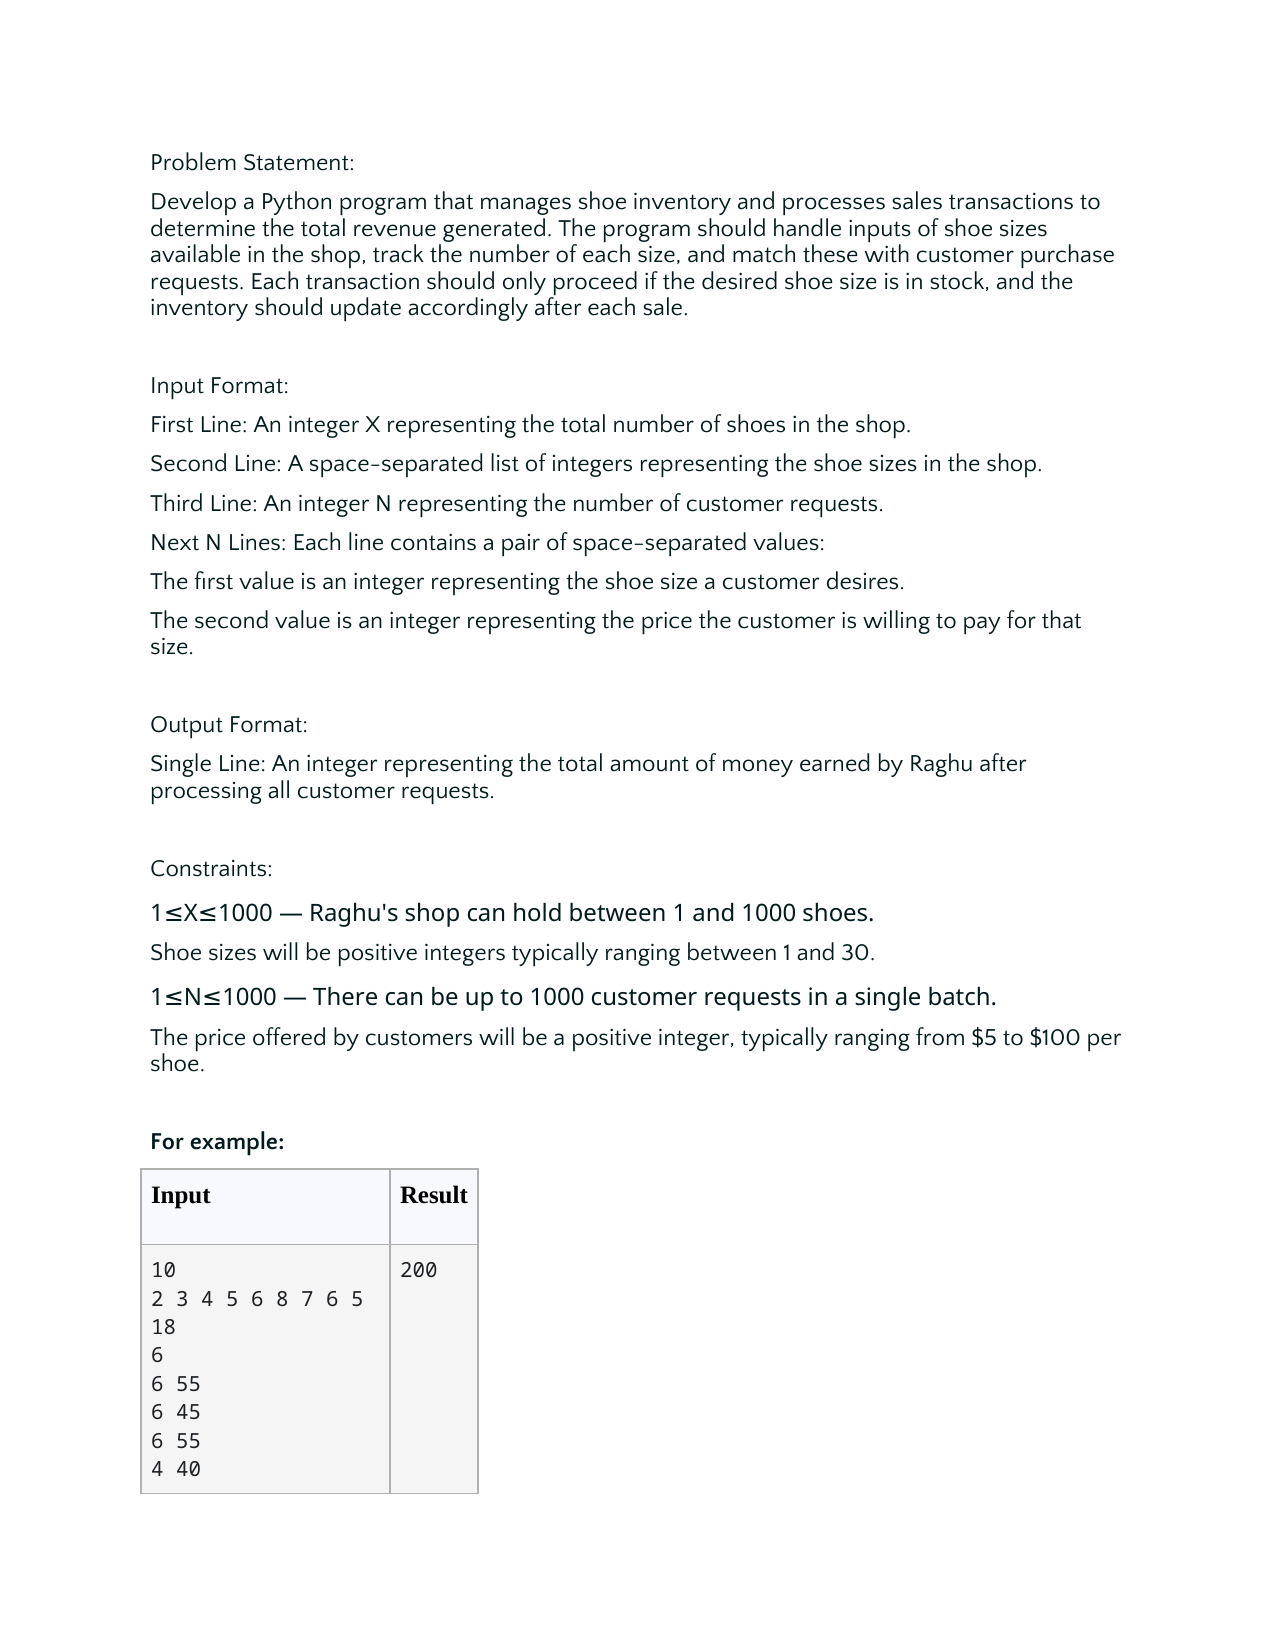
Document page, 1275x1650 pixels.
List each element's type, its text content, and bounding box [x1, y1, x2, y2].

text First Line: An integer X representing the total number of shoes in the shop. [150, 412, 1125, 439]
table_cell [142, 1245, 389, 1493]
table_header Result [391, 1170, 477, 1244]
text The first value is an integer representing the shoe size a customer desires. [150, 569, 1125, 595]
table_cell 200 [391, 1245, 477, 1493]
text Shoe sizes will be positive integers typically ranging between 1 and 30. [150, 940, 1125, 967]
table_header Input [142, 1170, 389, 1244]
text Second Line: A space-separated list of integers representing the shoe sizes in the shop. [150, 452, 1125, 478]
text Third Line: An integer N representing the number of customer requests. [150, 491, 1125, 517]
text Next N Lines: Each line contains a pair of space-separated values: [150, 530, 1125, 556]
text The second value is an integer representing the price the customer is willing to pay for that size. [150, 608, 1125, 661]
text Problem Statement: [150, 150, 1125, 177]
text Single Line: An integer representing the total amount of money earned by Raghu after processing all customer requests. [150, 752, 1125, 805]
text For example: [150, 1129, 1125, 1156]
text Develop a Python program that manages shoe inventory and processes sales transactions to determine the total revenue generated. The program should handle inputs of shoe sizes available in the shop, track the number of each size, and match these with customer purchase requests. Each transaction should only proceed if the desired shoe size is in stock, and the inventory should update accordingly after each sale. [150, 189, 1125, 322]
text Input Format: [150, 373, 1125, 400]
text The price offered by customers will be a positive integer, typically ranging from $5 to $100 per shoe. [150, 1024, 1125, 1078]
text Output Format: [150, 712, 1125, 739]
text Constraints: [150, 856, 1125, 883]
